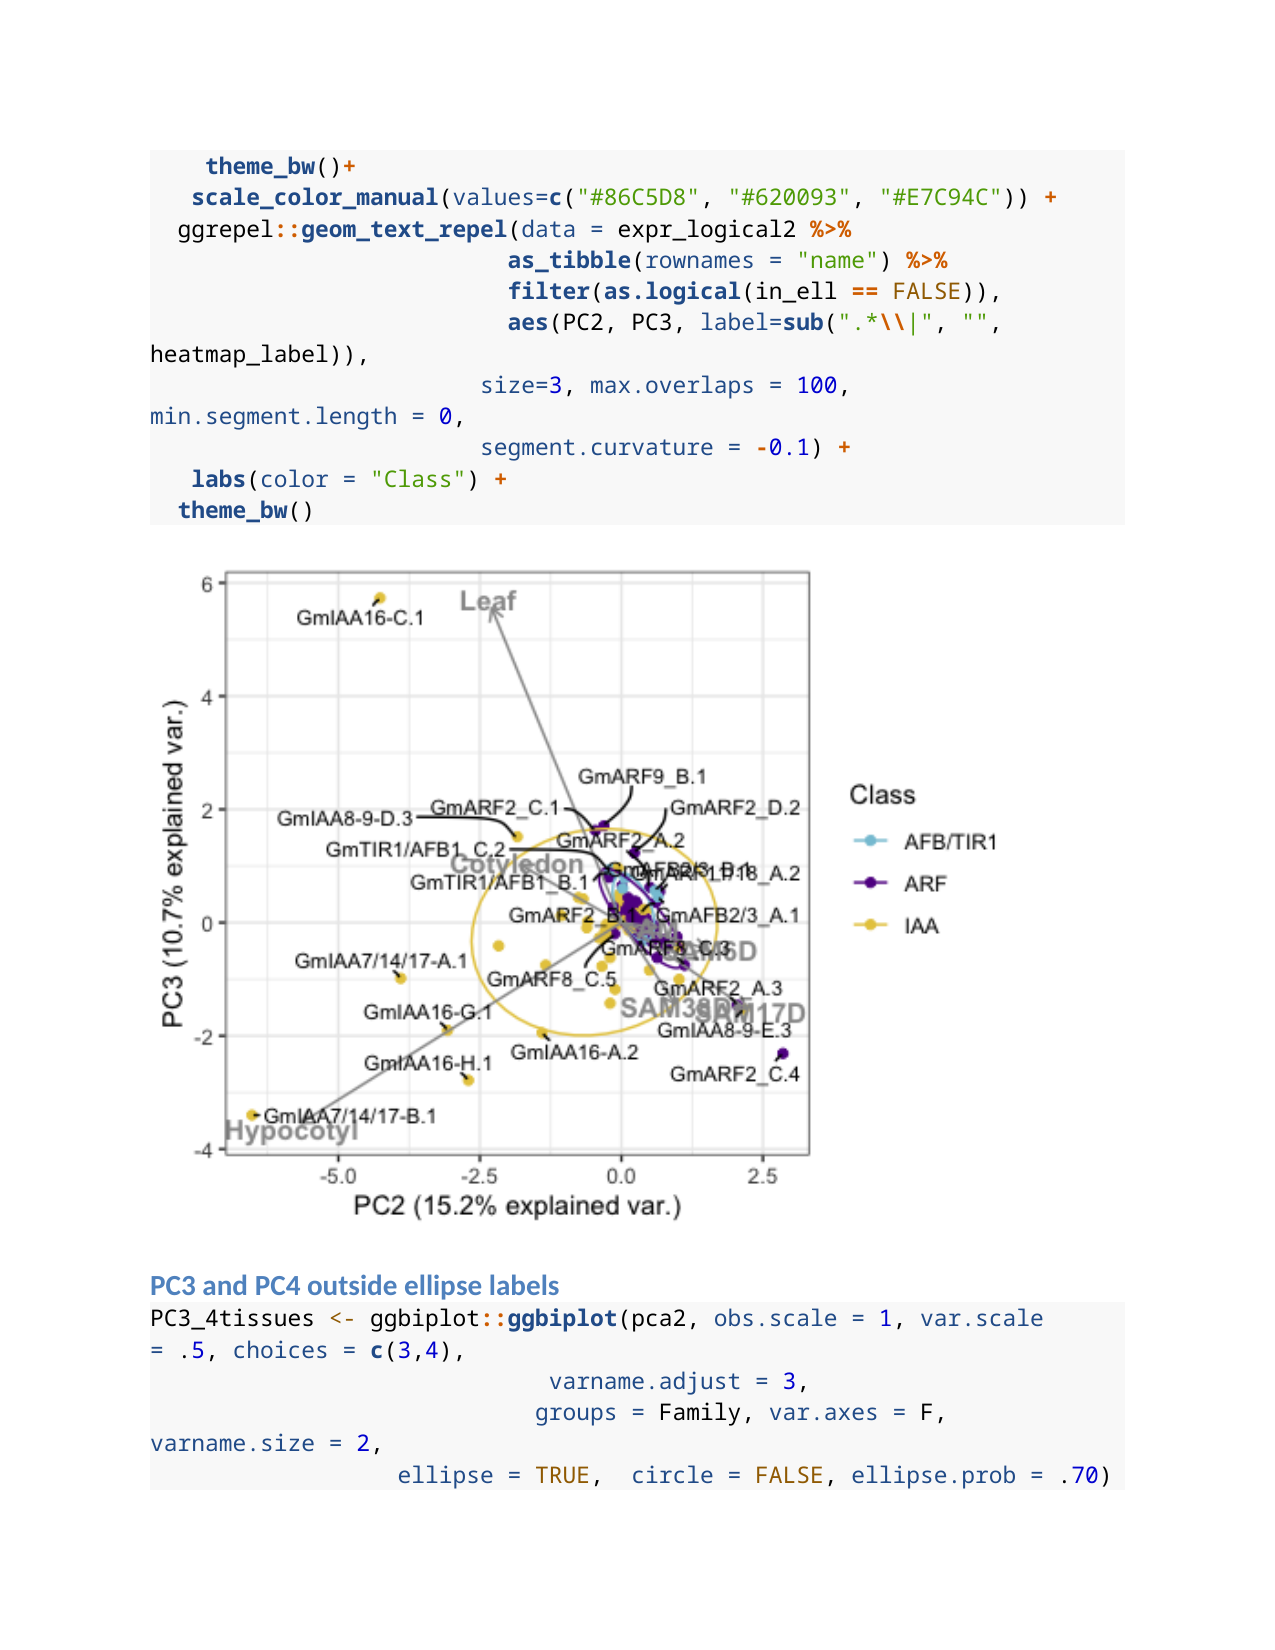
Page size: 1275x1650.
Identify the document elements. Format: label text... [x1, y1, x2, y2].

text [150, 150, 1125, 525]
subtitle PC3 and PC4 outside ellipse labels [150, 1267, 1125, 1302]
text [150, 1302, 1125, 1490]
picture [150, 545, 1025, 1246]
